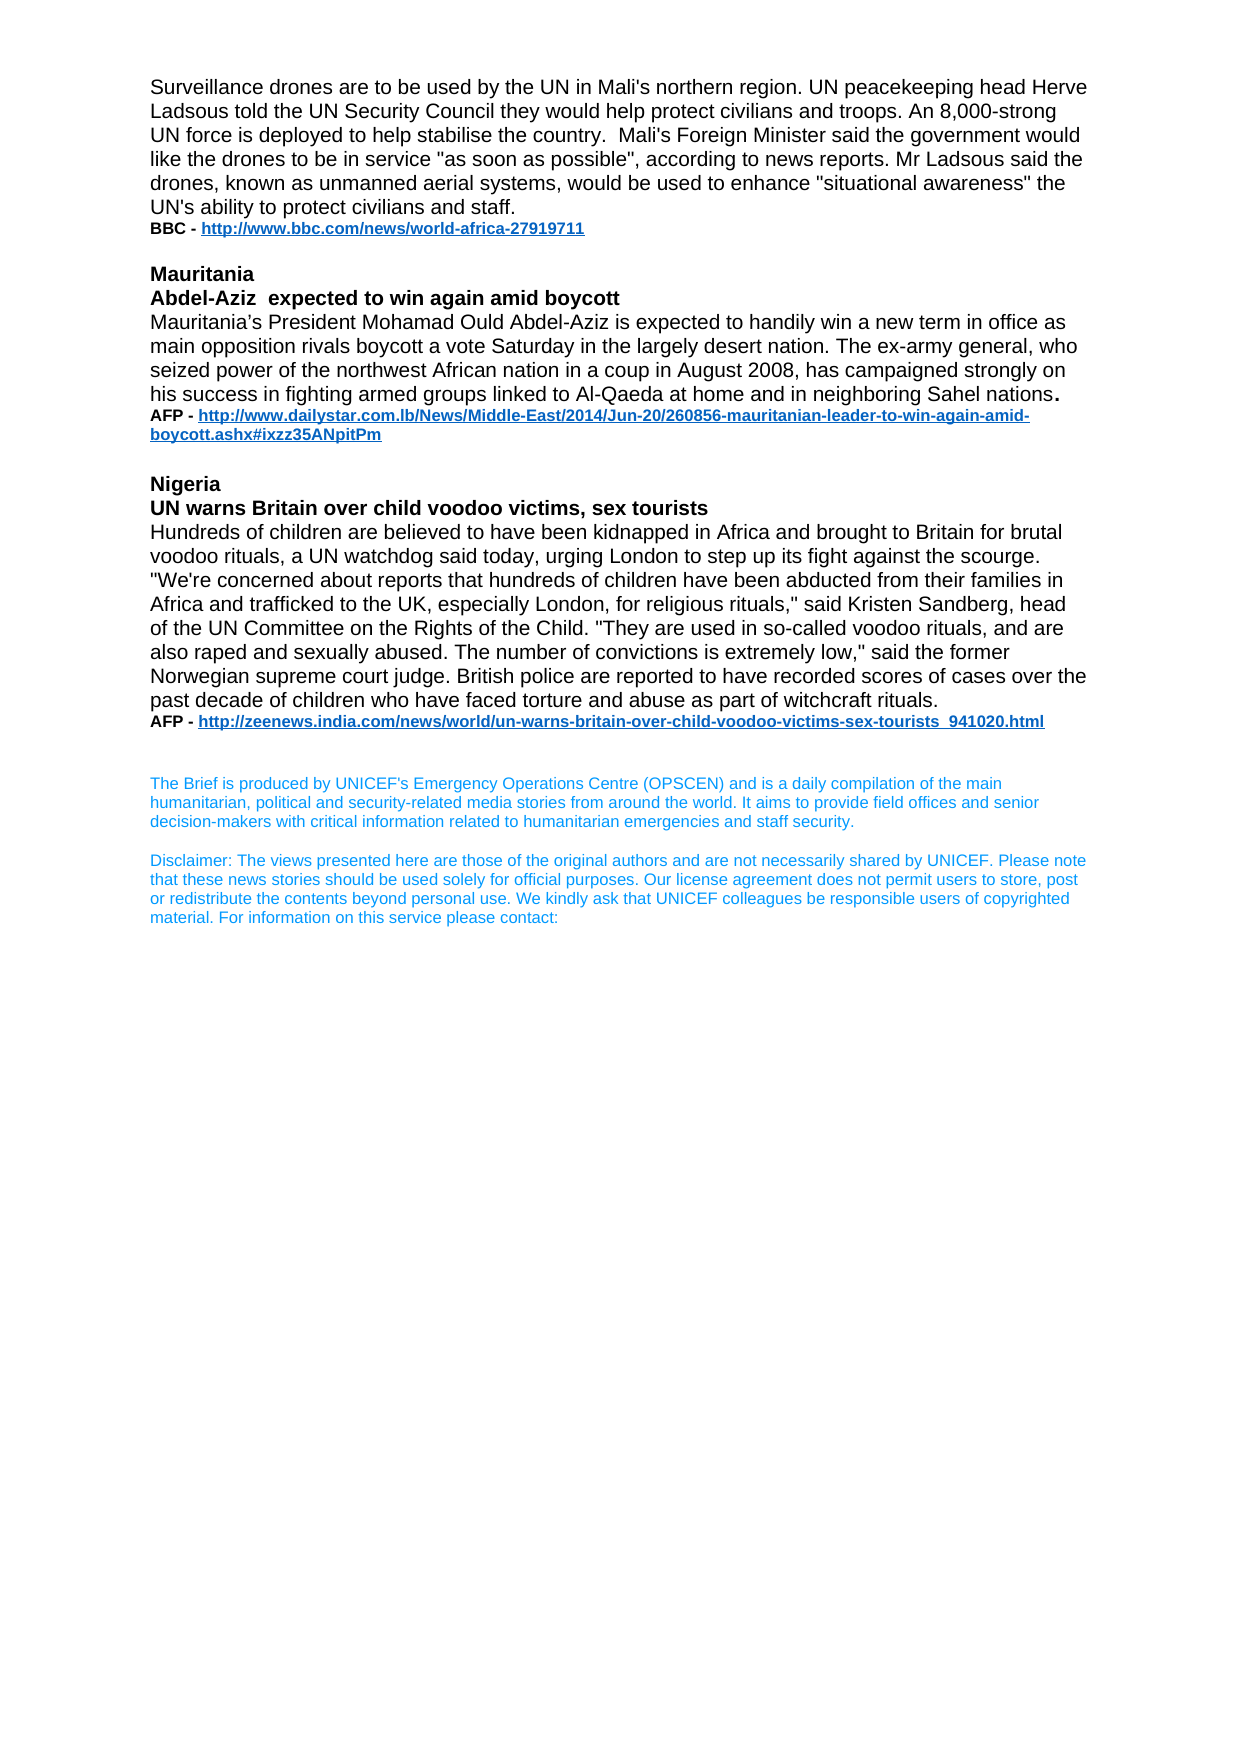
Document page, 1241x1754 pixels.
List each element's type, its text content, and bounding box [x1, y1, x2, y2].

text BBC - http://www.bbc.com/news/world-africa-27919711 [150, 219, 1090, 238]
text The Brief is produced by UNICEF's Emergency Operations Centre (OPSCEN) and is a daily compilation of the main humanitarian, political and security-related media stories from around the world. It aims to provide field offices and senior decision-makers with critical information related to humanitarian emergencies and staff security. [150, 774, 1090, 831]
text UN warns Britain over child voodoo victims, sex tourists [150, 496, 1090, 520]
text Nigeria [150, 472, 1090, 496]
text Mauritania’s President Mohamad Ould Abdel-Aziz is expected to handily win a new term in office as main opposition rivals boycott a vote Saturday in the largely desert nation. The ex-army general, who seized power of the northwest African nation in a coup in August 2008, has campaigned strongly on his success in fighting armed groups linked to Al-Qaeda at home and in neighboring Sahel nations. [150, 310, 1090, 406]
text Abdel-Aziz expected to win again amid boycott [150, 286, 1090, 310]
text Surveillance drones are to be used by the UN in Mali's northern region. UN peacekeeping head Herve Ladsous told the UN Security Council they would help protect civilians and troops. An 8,000-strong UN force is deployed to help stabilise the country. Mali's Foreign Minister said the government would like the drones to be in service "as soon as possible", according to news reports. Mr Ladsous said the drones, known as unmanned aerial systems, would be used to enhance "situational awareness" the UN's ability to protect civilians and staff. [150, 75, 1090, 219]
text Disclaimer: The views presented here are those of the original authors and are not necessarily shared by UNICEF. Please note that these news stories should be used solely for official purposes. Our license agreement does not permit users to store, post or redistribute the contents beyond personal use. We kindly ask that UNICEF colleagues be responsible users of copyrighted material. For information on this service please contact: [150, 851, 1090, 927]
text AFP - http://zeenews.india.com/news/world/un-warns-britain-over-child-voodoo-victims-sex-tourists_941020.html [150, 712, 1090, 731]
text "We're concerned about reports that hundreds of children have been abducted from their families in Africa and trafficked to the UK, especially London, for religious rituals," said Kristen Sandberg, head of the UN Committee on the Rights of the Child. "They are used in so-called voodoo rituals, and are also raped and sexually abused. The number of convictions is extremely low," said the former Norwegian supreme court judge. British police are reported to have recorded scores of cases over the past decade of children who have faced torture and abuse as part of witchcraft rituals. [150, 568, 1090, 712]
text Hundreds of children are believed to have been kidnapped in Africa and brought to Britain for brutal voodoo rituals, a UN watchdog said today, urging London to step up its fight against the scourge. [150, 520, 1090, 568]
text AFP - http://www.dailystar.com.lb/News/Middle-East/2014/Jun-20/260856-mauritanian-leader-to-win-again-amid-boycott.ashx#ixzz35ANpitPm [150, 406, 1090, 444]
text Mauritania [150, 262, 1090, 286]
